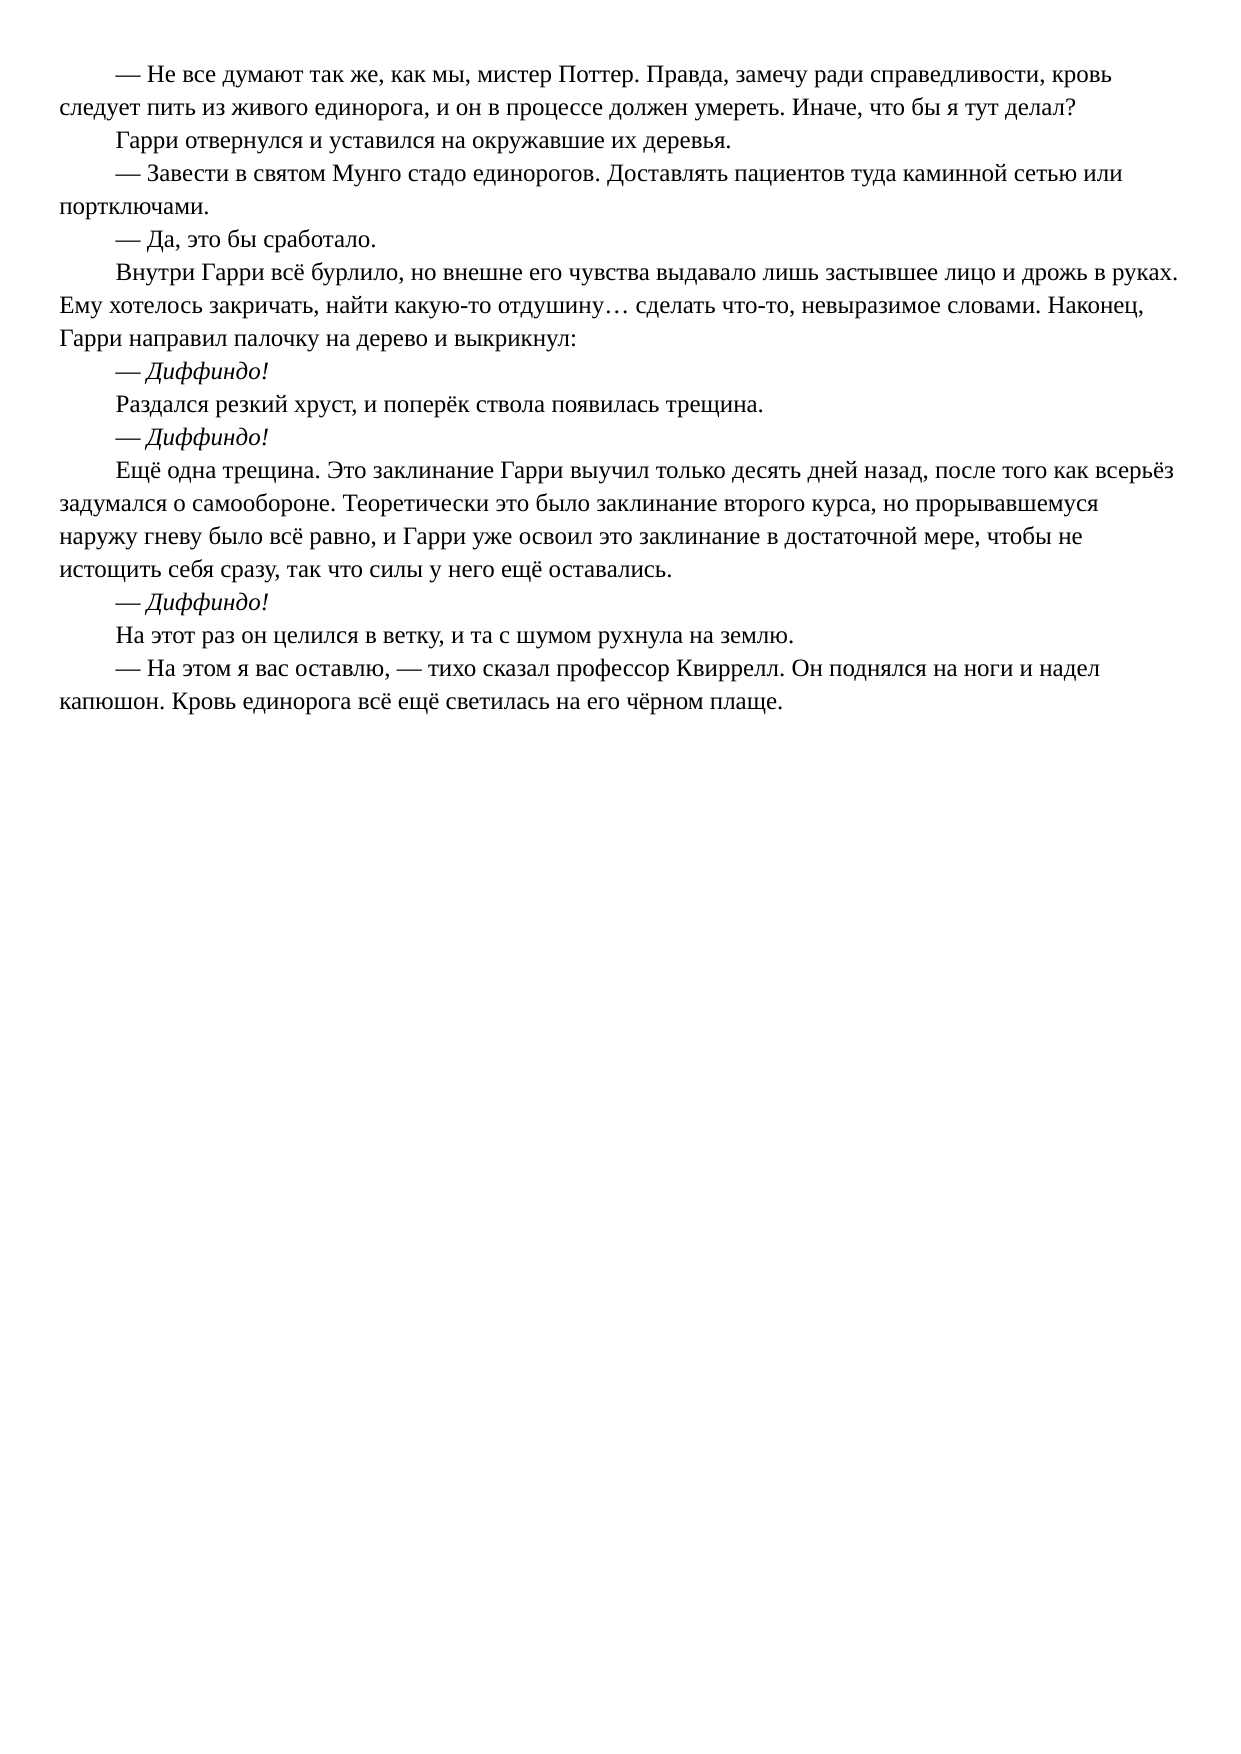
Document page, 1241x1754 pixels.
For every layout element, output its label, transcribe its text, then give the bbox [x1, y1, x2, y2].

text Раздался резкий хруст, и поперёк ствола появилась трещина. [59, 389, 1181, 418]
text — Диффиндо! [59, 422, 1181, 451]
text Внутри Гарри всё бурлило, но внешне его чувства выдавало лишь застывшее лицо и дрожь в руках. Ему хотелось закричать, найти какую-то отдушину… сделать что-то, невыразимое словами. Наконец, Гарри направил палочку на дерево и выкрикнул: [59, 257, 1181, 352]
text — На этом я вас оставлю, — тихо сказал профессор Квиррелл. Он поднялся на ноги и надел капюшон. Кровь единорога всё ещё светилась на его чёрном плаще. [59, 653, 1181, 715]
text — Диффиндо! [59, 356, 1181, 385]
text — Да, это бы сработало. [59, 224, 1181, 253]
text — Не все думают так же, как мы, мистер Поттер. Правда, замечу ради справедливости, кровь следует пить из живого единорога, и он в процессе должен умереть. Иначе, что бы я тут делал? [59, 59, 1181, 121]
text Ещё одна трещина. Это заклинание Гарри выучил только десять дней назад, после того как всерьёз задумался о самообороне. Теоретически это было заклинание второго курса, но прорывавшемуся наружу гневу было всё равно, и Гарри уже освоил это заклинание в достаточной мере, чтобы не истощить себя сразу, так что силы у него ещё оставались. [59, 455, 1181, 583]
text Гарри отвернулся и уставился на окружавшие их деревья. [59, 125, 1181, 154]
text — Диффиндо! [59, 587, 1181, 616]
text — Завести в святом Мунго стадо единорогов. Доставлять пациентов туда каминной сетью или портключами. [59, 158, 1181, 220]
text На этот раз он целился в ветку, и та с шумом рухнула на землю. [59, 620, 1181, 649]
